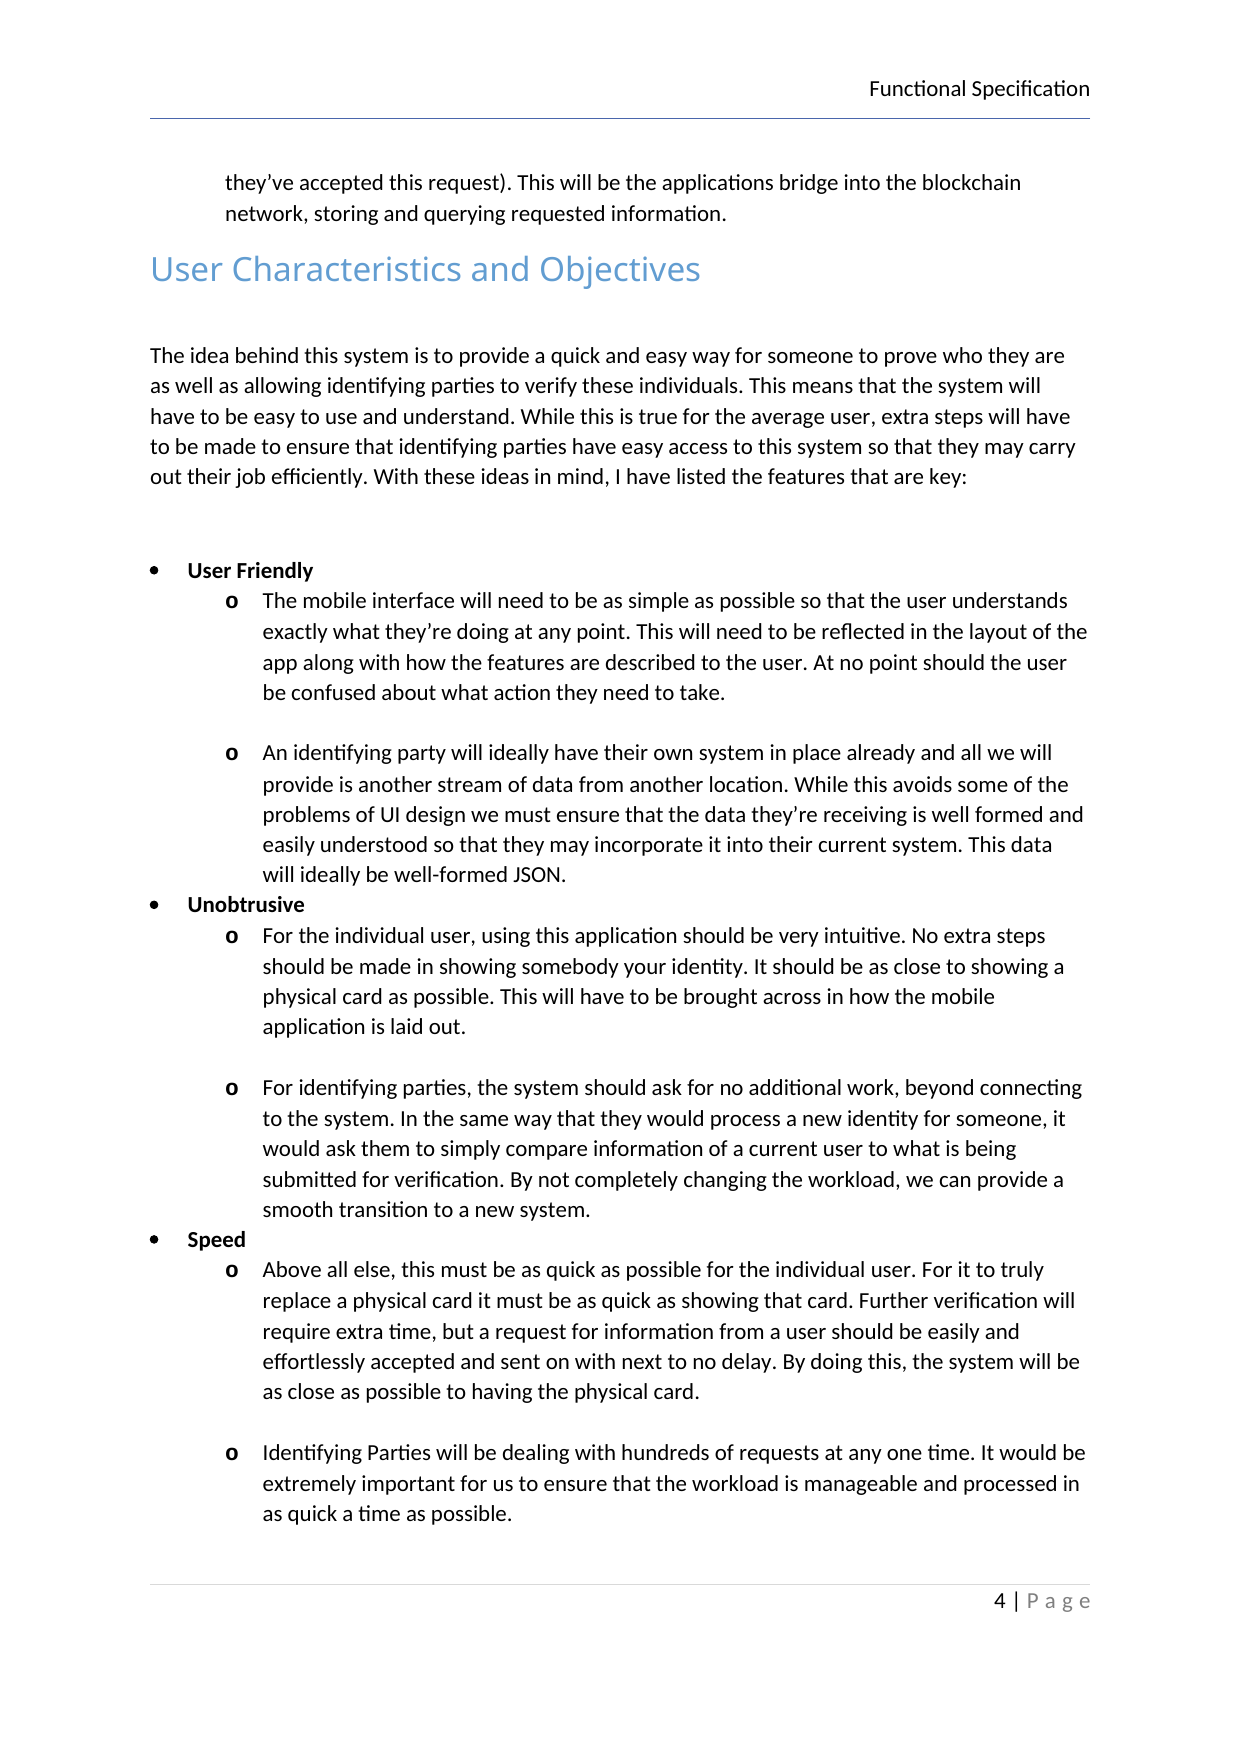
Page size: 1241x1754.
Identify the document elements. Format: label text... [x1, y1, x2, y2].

list An identifying party will ideally have their own system in place already and all we will provide is another stream of data from another location. While this avoids some of the problems of UI design we must ensure that the data they’re receiving is well formed and easily understood so that they may incorporate it into their current system. This data will ideally be well-formed JSON. [225, 738, 1090, 888]
list Speed [150, 1225, 1090, 1253]
list For identifying parties, the system should ask for no additional work, beyond connecting to the system. In the same way that they would process a new identity for someone, it would ask them to simply compare information of a current user to what is being submitted for verification. By not completely changing the workload, we can provide a smooth transition to a new system. [225, 1073, 1090, 1223]
list Unobtrusive [150, 891, 1090, 918]
subtitle User Characteristics and Objectives [150, 246, 1090, 291]
list For the individual user, using this application should be very intuitive. No extra steps should be made in showing somebody your identity. It should be as close to showing a physical card as possible. This will have to be brought across in how the mobile application is laid out. [225, 921, 1090, 1041]
list Identifying Parties will be dealing with hundreds of requests at any one time. It would be extremely important for us to ensure that the workload is manageable and processed in as quick a time as possible. [225, 1438, 1090, 1527]
list Above all else, this must be as quick as possible for the individual user. For it to truly replace a physical card it must be as quick as showing that card. Further verification will require extra time, but a request for information from a user should be easily and effortlessly accepted and sent on with next to no delay. By doing this, the system will be as close as possible to having the physical card. [225, 1255, 1090, 1405]
list User Friendly [150, 556, 1090, 584]
text The idea behind this system is to provide a quick and easy way for someone to prove who they are as well as allowing identifying parties to verify these individuals. This means that the system will have to be easy to use and understand. While this is true for the average user, extra steps will have to be made to ensure that identifying parties have easy access to this system so that they may carry out their job efficiently. With these ideas in mind, I have listed the features that are key: [150, 341, 1090, 490]
list The mobile interface will need to be as simple as possible so that the user understands exactly what they’re doing at any point. This will need to be reflected in the layout of the app along with how the features are described to the user. At no point should the user be confused about what action they need to take. [225, 586, 1090, 706]
